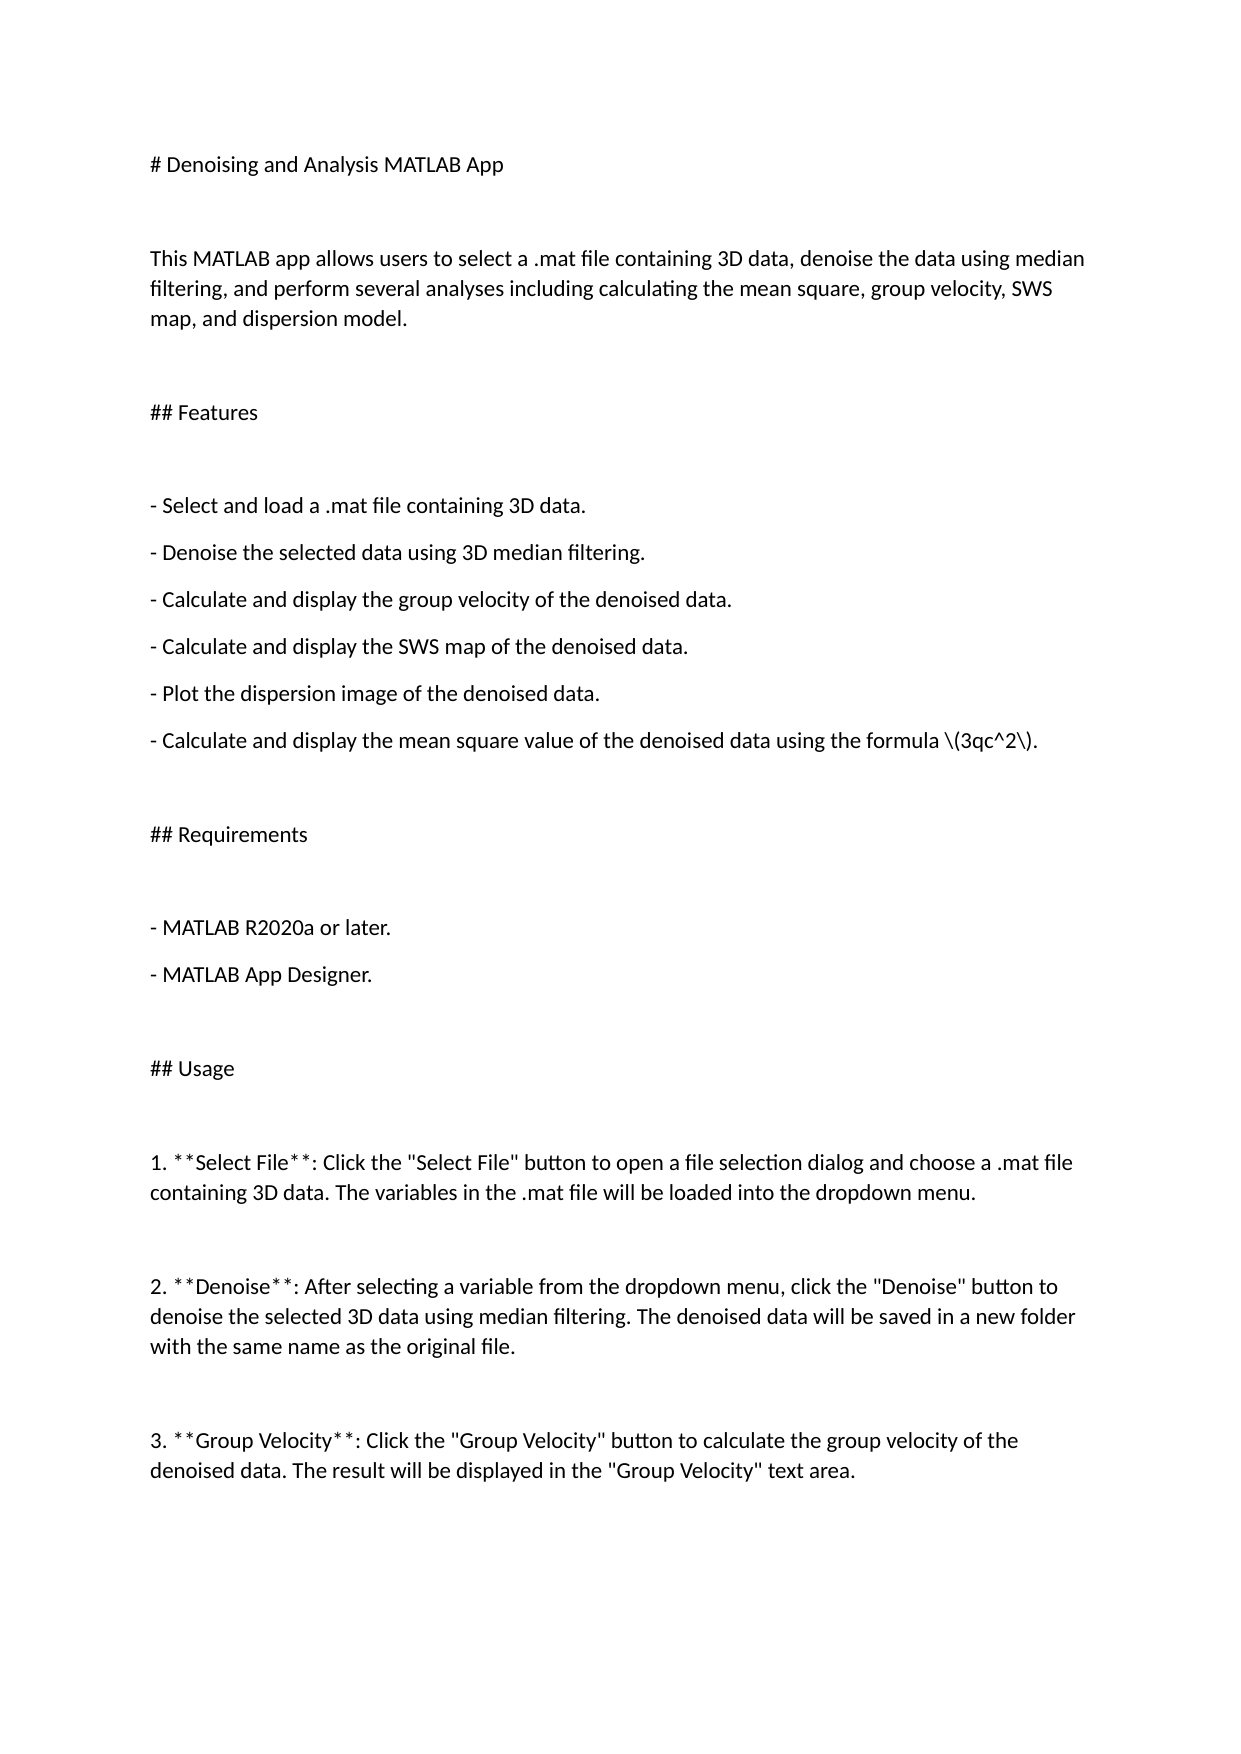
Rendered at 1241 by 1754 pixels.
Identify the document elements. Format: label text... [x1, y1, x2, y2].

text ## Requirements [150, 820, 1090, 848]
text - Select and load a .mat file containing 3D data. [150, 492, 1090, 520]
text 1. **Select File**: Click the "Select File" button to open a file selection dialog and choose a .mat file containing 3D data. The variables in the .mat file will be loaded into the dropdown menu. [150, 1148, 1090, 1206]
text # Denoising and Analysis MATLAB App [150, 150, 1090, 178]
text 2. **Denoise**: After selecting a variable from the dropdown menu, click the "Denoise" button to denoise the selected 3D data using median filtering. The denoised data will be saved in a new folder with the same name as the original file. [150, 1272, 1090, 1360]
text - MATLAB App Designer. [150, 960, 1090, 988]
text This MATLAB app allows users to select a .mat file containing 3D data, denoise the data using median filtering, and perform several analyses including calculating the mean square, group velocity, SWS map, and dispersion model. [150, 244, 1090, 332]
text 3. **Group Velocity**: Click the "Group Velocity" button to calculate the group velocity of the denoised data. The result will be displayed in the "Group Velocity" text area. [150, 1426, 1090, 1484]
text - Calculate and display the mean square value of the denoised data using the formula \(3qc^2\). [150, 726, 1090, 754]
text ## Usage [150, 1054, 1090, 1082]
text - Calculate and display the group velocity of the denoised data. [150, 585, 1090, 613]
text - Denoise the selected data using 3D median filtering. [150, 538, 1090, 567]
text - Plot the dispersion image of the denoised data. [150, 679, 1090, 707]
text ## Features [150, 398, 1090, 426]
text - MATLAB R2020a or later. [150, 913, 1090, 942]
text - Calculate and display the SWS map of the denoised data. [150, 632, 1090, 660]
